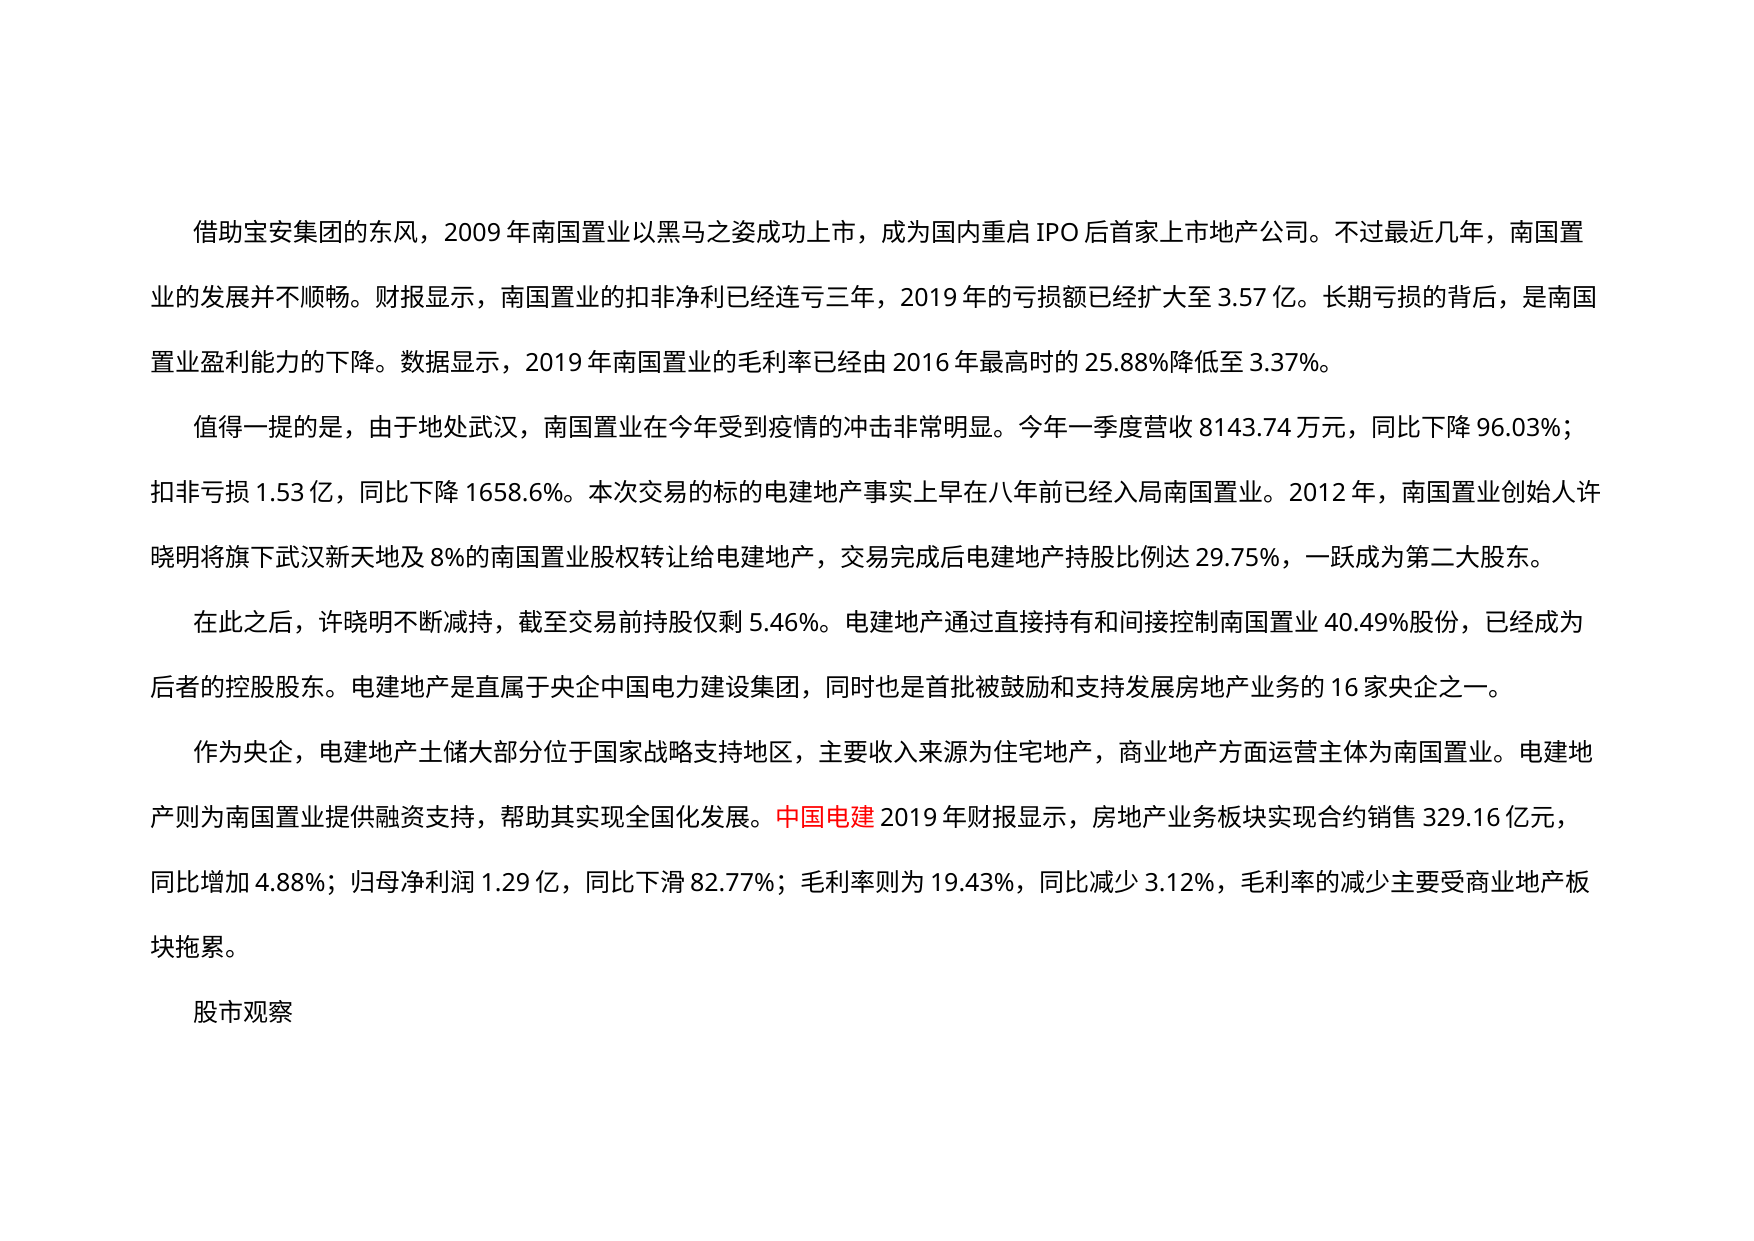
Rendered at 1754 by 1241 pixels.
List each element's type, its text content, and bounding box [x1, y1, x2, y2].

text 借助宝安集团的东风，2009年南国置业以黑马之姿成功上市，成为国内重启IPO后首家上市地产公司。不过最近几年，南国置业的发展并不顺畅。财报显示，南国置业的扣非净利已经连亏三年，2019年的亏损额已经扩大至3.57亿。长期亏损的背后，是南国置业盈利能力的下降。数据显示，2019年南国置业的毛利率已经由2016年最高时的25.88%降低至3.37%。 [150, 198, 1604, 393]
text 作为央企，电建地产土储大部分位于国家战略支持地区，主要收入来源为住宅地产，商业地产方面运营主体为南国置业。电建地产则为南国置业提供融资支持，帮助其实现全国化发展。中国电建2019年财报显示，房地产业务板块实现合约销售329.16亿元，同比增加4.88%；归母净利润1.29亿，同比下滑82.77%；毛利率则为19.43%，同比减少3.12%，毛利率的减少主要受商业地产板块拖累。 [150, 718, 1604, 978]
text 股市观察 [150, 978, 1604, 1043]
text 值得一提的是，由于地处武汉，南国置业在今年受到疫情的冲击非常明显。今年一季度营收8143.74万元，同比下降96.03%；扣非亏损1.53亿，同比下降1658.6%。本次交易的标的电建地产事实上早在八年前已经入局南国置业。2012年，南国置业创始人许晓明将旗下武汉新天地及8%的南国置业股权转让给电建地产，交易完成后电建地产持股比例达29.75%，一跃成为第二大股东。 [150, 393, 1604, 588]
text 在此之后，许晓明不断减持，截至交易前持股仅剩5.46%。电建地产通过直接持有和间接控制南国置业40.49%股份，已经成为后者的控股股东。电建地产是直属于央企中国电力建设集团，同时也是首批被鼓励和支持发展房地产业务的16家央企之一。 [150, 588, 1604, 718]
